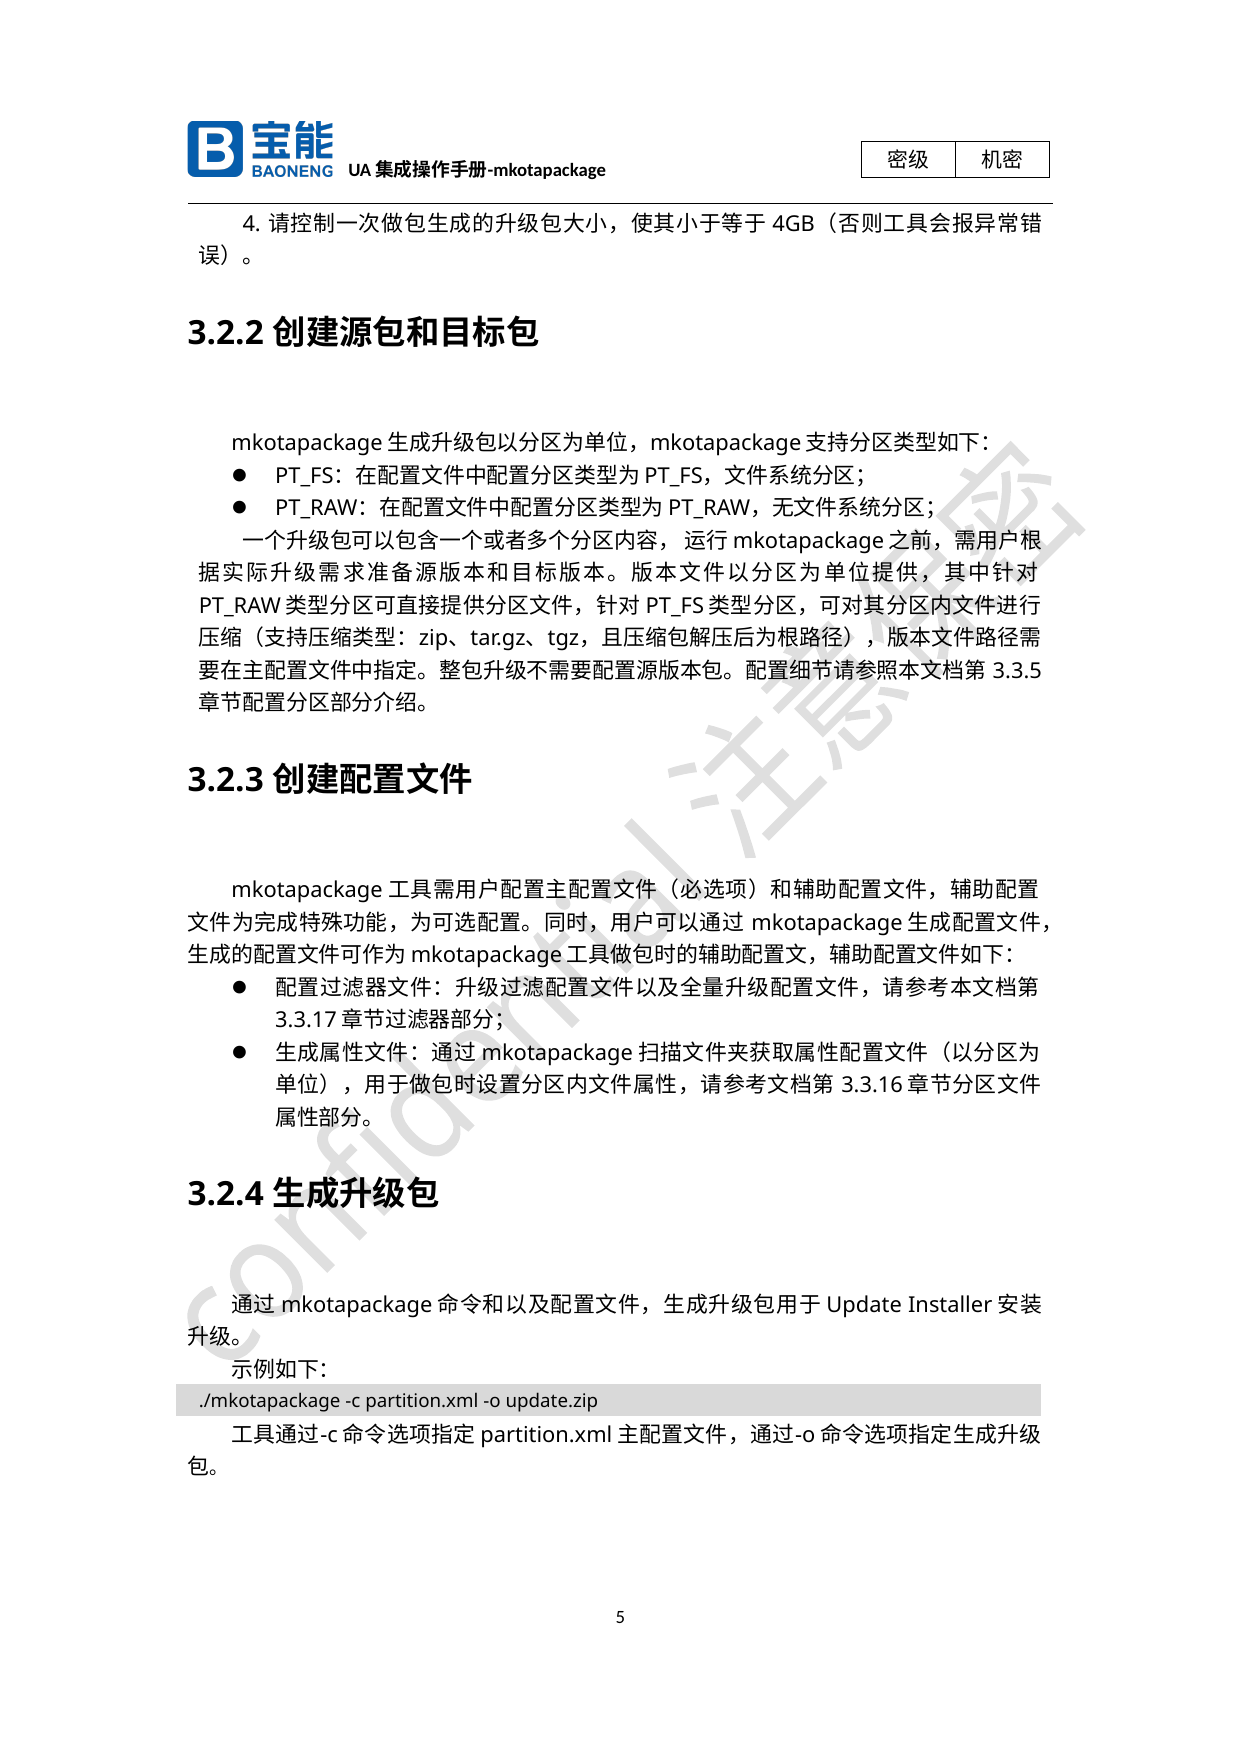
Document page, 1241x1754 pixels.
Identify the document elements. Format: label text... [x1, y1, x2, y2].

list 生成属性文件：通过mkotapackage扫描文件夹获取属性配置文件（以分区为单位），用于做包时设置分区内文件属性，请参考文档第3.3.16章节分区文件属性部分。 [231, 1034, 1042, 1132]
text mkotapackage工具需用户配置主配置文件（必选项）和辅助配置文件，辅助配置文件为完成特殊功能，为可选配置。同时，用户可以通过mkotapackage生成配置文件，生成的配置文件可作为mkotapackage工具做包时的辅助配置文，辅助配置文件如下： [187, 872, 1042, 969]
subtitle 3.2.4 生成升级包 [187, 1159, 1042, 1224]
text 通过mkotapackage命令和以及配置文件，生成升级包用于Update Installer安装升级。 [187, 1286, 1042, 1351]
text mkotapackage生成升级包以分区为单位，mkotapackage支持分区类型如下： [198, 425, 1042, 457]
text 示例如下： [187, 1351, 1042, 1384]
list PT_FS：在配置文件中配置分区类型为PT_FS，文件系统分区； [231, 457, 1042, 490]
text 4. 请控制一次做包生成的升级包大小，使其小于等于4GB（否则工具会报异常错误）。 [198, 205, 1042, 270]
subtitle 3.2.2 创建源包和目标包 [187, 297, 1042, 362]
text 工具通过-c命令选项指定partition.xml主配置文件，通过-o命令选项指定生成升级包。 [187, 1416, 1042, 1481]
list PT_RAW：在配置文件中配置分区类型为PT_RAW，无文件系统分区； [231, 490, 1042, 522]
subtitle 3.2.3 创建配置文件 [187, 744, 1042, 809]
table_header ./mkotapackage -c partition.xml -o update.zip [176, 1384, 1041, 1416]
list 配置过滤器文件：升级过滤配置文件以及全量升级配置文件，请参考本文档第3.3.17章节过滤器部分； [231, 969, 1042, 1034]
text 一个升级包可以包含一个或者多个分区内容， 运行mkotapackage之前，需用户根据实际升级需求准备源版本和目标版本。版本文件以分区为单位提供，其中针对PT_RAW类型分区可直接提供分区文件，针对PT_FS类型分区，可对其分区内文件进行压缩（支持压缩类型：zip、tar.gz、tgz，且压缩包解压后为根路径），版本文件路径需要在主配置文件中指定。整包升级不需要配置源版本包。配置细节请参照本文档第3.3.5章节配置分区部分介绍。 [198, 522, 1042, 717]
picture [187, 121, 333, 177]
